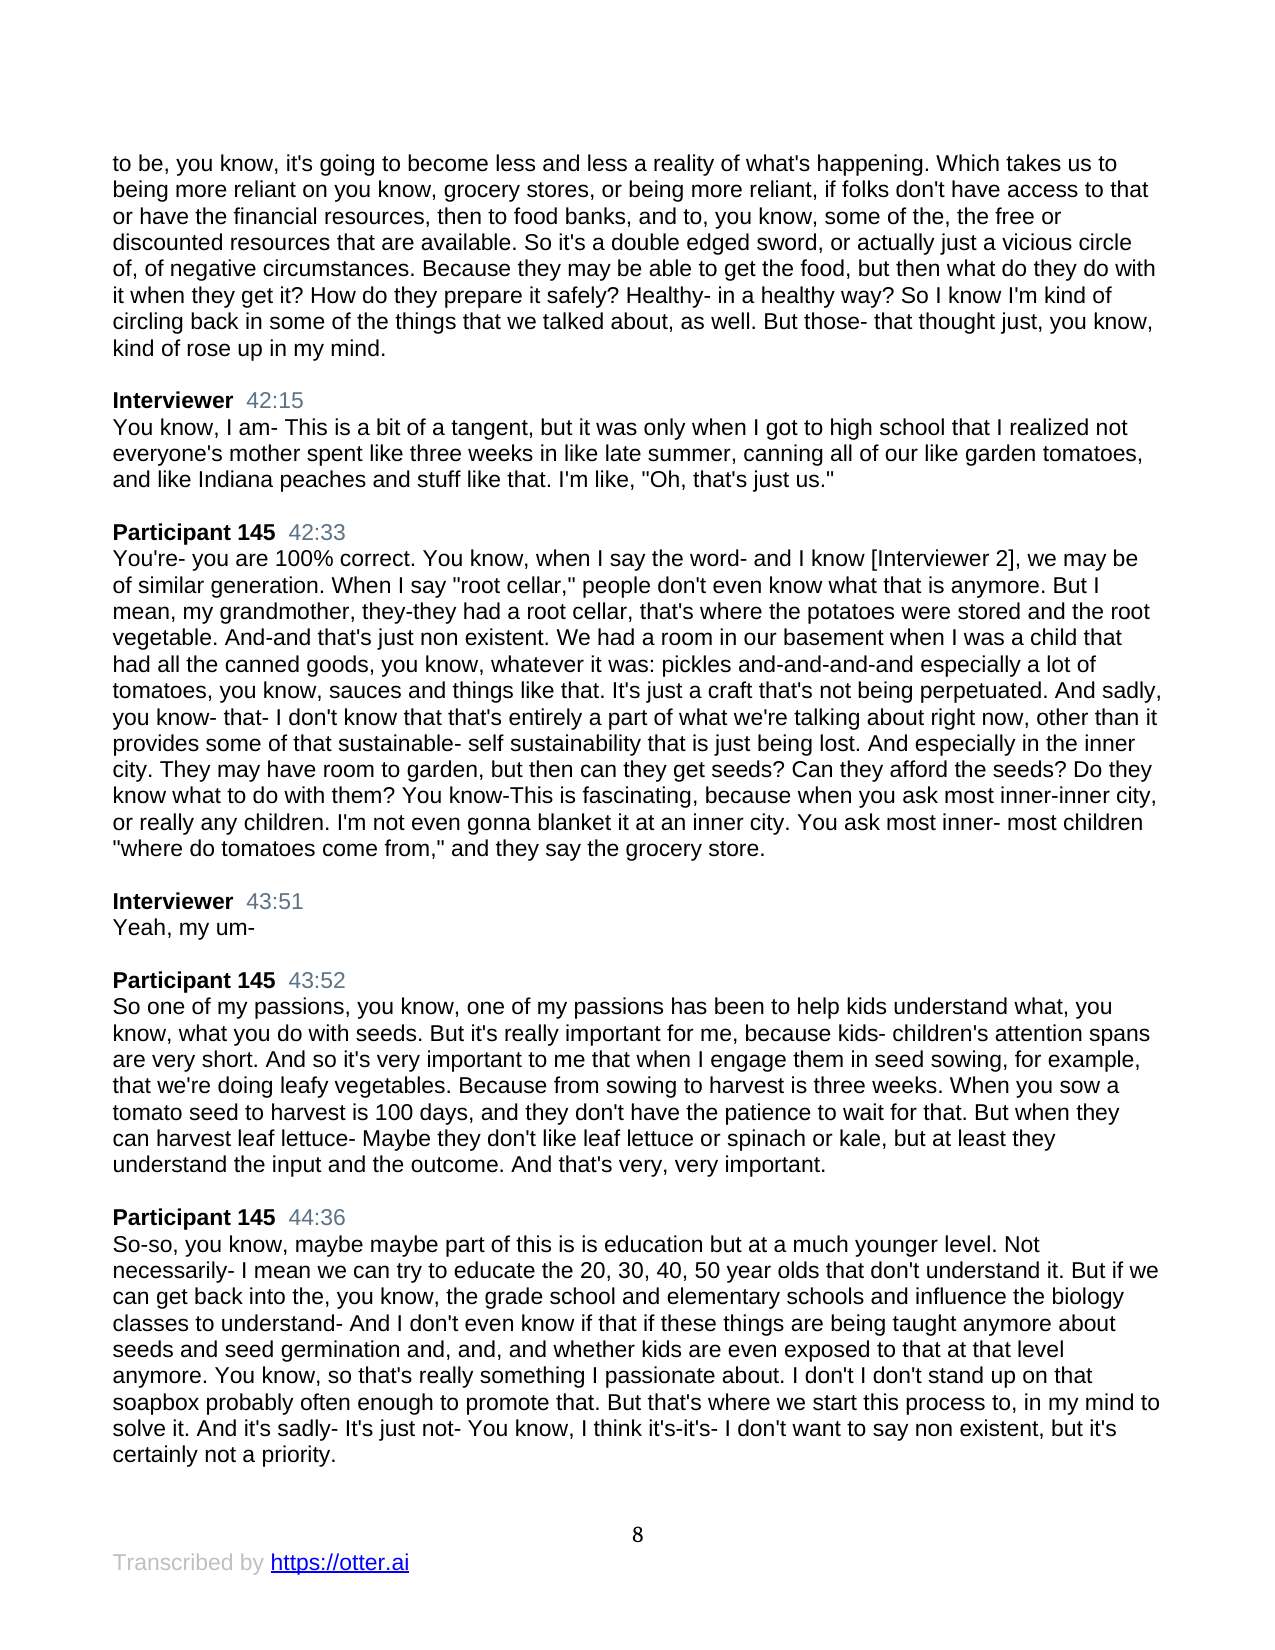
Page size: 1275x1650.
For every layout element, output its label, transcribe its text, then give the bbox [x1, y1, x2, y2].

text Yeah, my um- [112, 914, 1162, 941]
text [112, 150, 1162, 361]
text So-so, you know, maybe maybe part of this is is education but at a much younger level. Not necessarily- I mean we can try to educate the 20, 30, 40, 50 year olds that don't understand it. But if we can get back into the, you know, the grade school and elementary schools and influence the biology classes to understand- And I don't even know if that if these things are being taught anymore about seeds and seed germination and, and, and whether kids are even exposed to that at that level anymore. You know, so that's really something I passionate about. I don't I don't stand up on that soapbox probably often enough to promote that. But that's where we start this process to, in my mind to solve it. And it's sadly- It's just not- You know, I think it's-it's- I don't want to say non existent, but it's certainly not a priority. [112, 1231, 1162, 1468]
text Interviewer 43:51 [112, 888, 1162, 914]
text Interviewer 42:15 [112, 387, 1162, 413]
text Participant 145 44:36 [112, 1204, 1162, 1231]
text You're- you are 100% correct. You know, when I say the word- and I know [Interviewer 2], we may be of similar generation. When I say "root cellar," people don't even know what that is anymore. But I mean, my grandmother, they-they had a root cellar, that's where the potatoes were stored and the root vegetable. And-and that's just non existent. We had a room in our basement when I was a child that had all the canned goods, you know, whatever it was: pickles and-and-and-and especially a lot of tomatoes, you know, sauces and things like that. It's just a craft that's not being perpetuated. And sadly, you know- that- I don't know that that's entirely a part of what we're talking about right now, other than it provides some of that sustainable- self sustainability that is just being lost. And especially in the inner city. They may have room to garden, but then can they get seeds? Can they afford the seeds? Do they know what to do with them? You know-This is fascinating, because when you ask most inner-inner city, or really any children. I'm not even gonna blanket it at an inner city. You ask most inner- most children "where do tomatoes come from," and they say the grocery store. [112, 545, 1162, 862]
text Participant 145 43:52 [112, 967, 1162, 993]
text You know, I am- This is a bit of a tangent, but it was only when I got to high school that I realized not everyone's mother spent like three weeks in like late summer, canning all of our like garden tomatoes, and like Indiana peaches and stuff like that. I'm like, "Oh, that's just us." [112, 413, 1162, 493]
text Participant 145 42:33 [112, 519, 1162, 545]
text So one of my passions, you know, one of my passions has been to help kids understand what, you know, what you do with seeds. But it's really important for me, because kids- children's attention spans are very short. And so it's very important to me that when I engage them in seed sowing, for example, that we're doing leafy vegetables. Because from sowing to harvest is three weeks. When you sow a tomato seed to harvest is 100 days, and they don't have the patience to wait for that. But when they can harvest leaf lettuce- Maybe they don't like leaf lettuce or spinach or kale, but at least they understand the input and the outcome. And that's very, very important. [112, 993, 1162, 1178]
